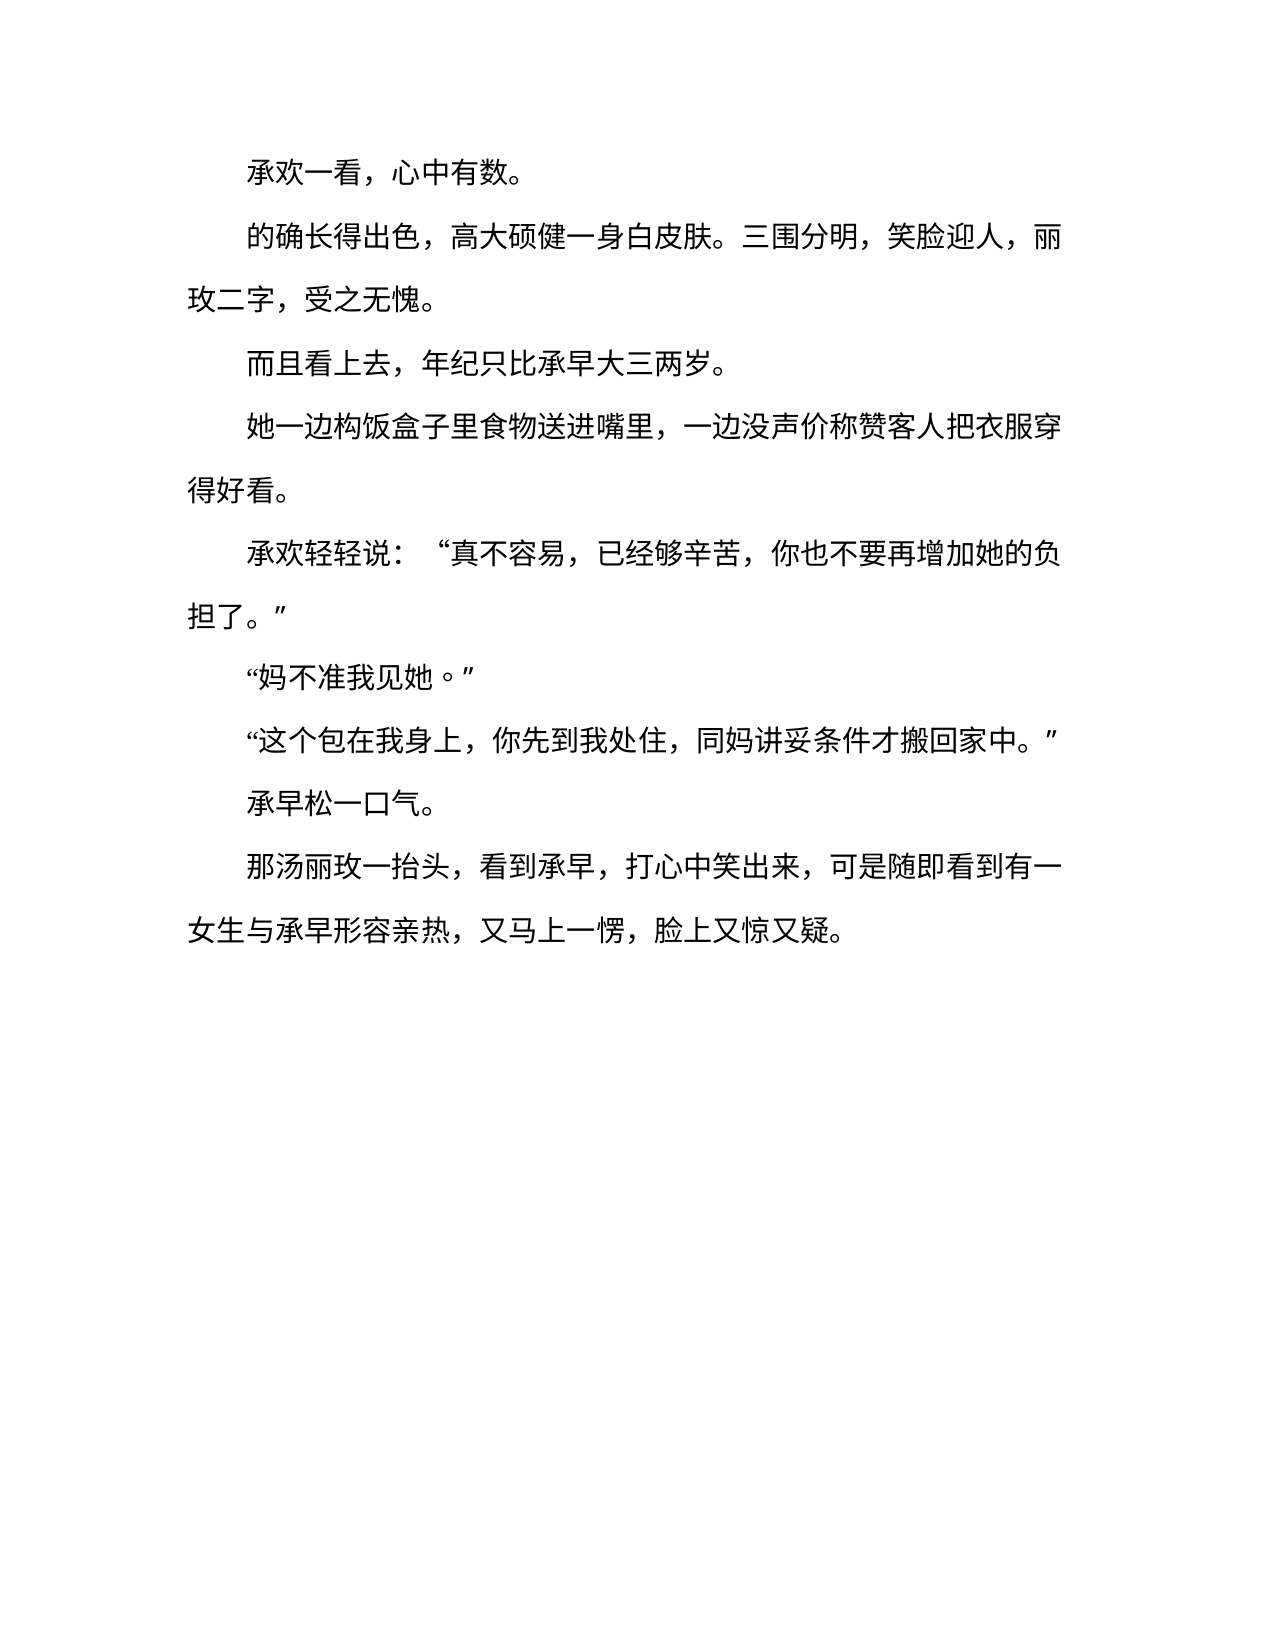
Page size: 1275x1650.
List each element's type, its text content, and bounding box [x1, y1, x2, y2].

text 而且看上去，年纪只比承早大三两岁。 [187, 340, 1087, 383]
text 承早松一口气。 [187, 781, 1087, 823]
text 的确长得出色，高大硕健一身白皮肤。三围分明，笑脸迎人，丽玫二字，受之无愧。 [187, 213, 1087, 319]
text “妈不准我见她。” [187, 658, 1087, 697]
text 承欢轻轻说：“真不容易，已经够辛苦，你也不要再增加她的负担了。” [187, 531, 1087, 636]
text 那汤丽玫一抬头，看到承早，打心中笑出来，可是随即看到有一女生与承早形容亲热，又马上一愣，脸上又惊又疑。 [187, 844, 1087, 950]
text 她一边构饭盒子里食物送进嘴里，一边没声价称赞客人把衣服穿得好看。 [187, 404, 1087, 509]
text “这个包在我身上，你先到我处住，同妈讲妥条件才搬回家中。” [187, 717, 1087, 759]
text 承欢一看，心中有数。 [187, 150, 1087, 192]
